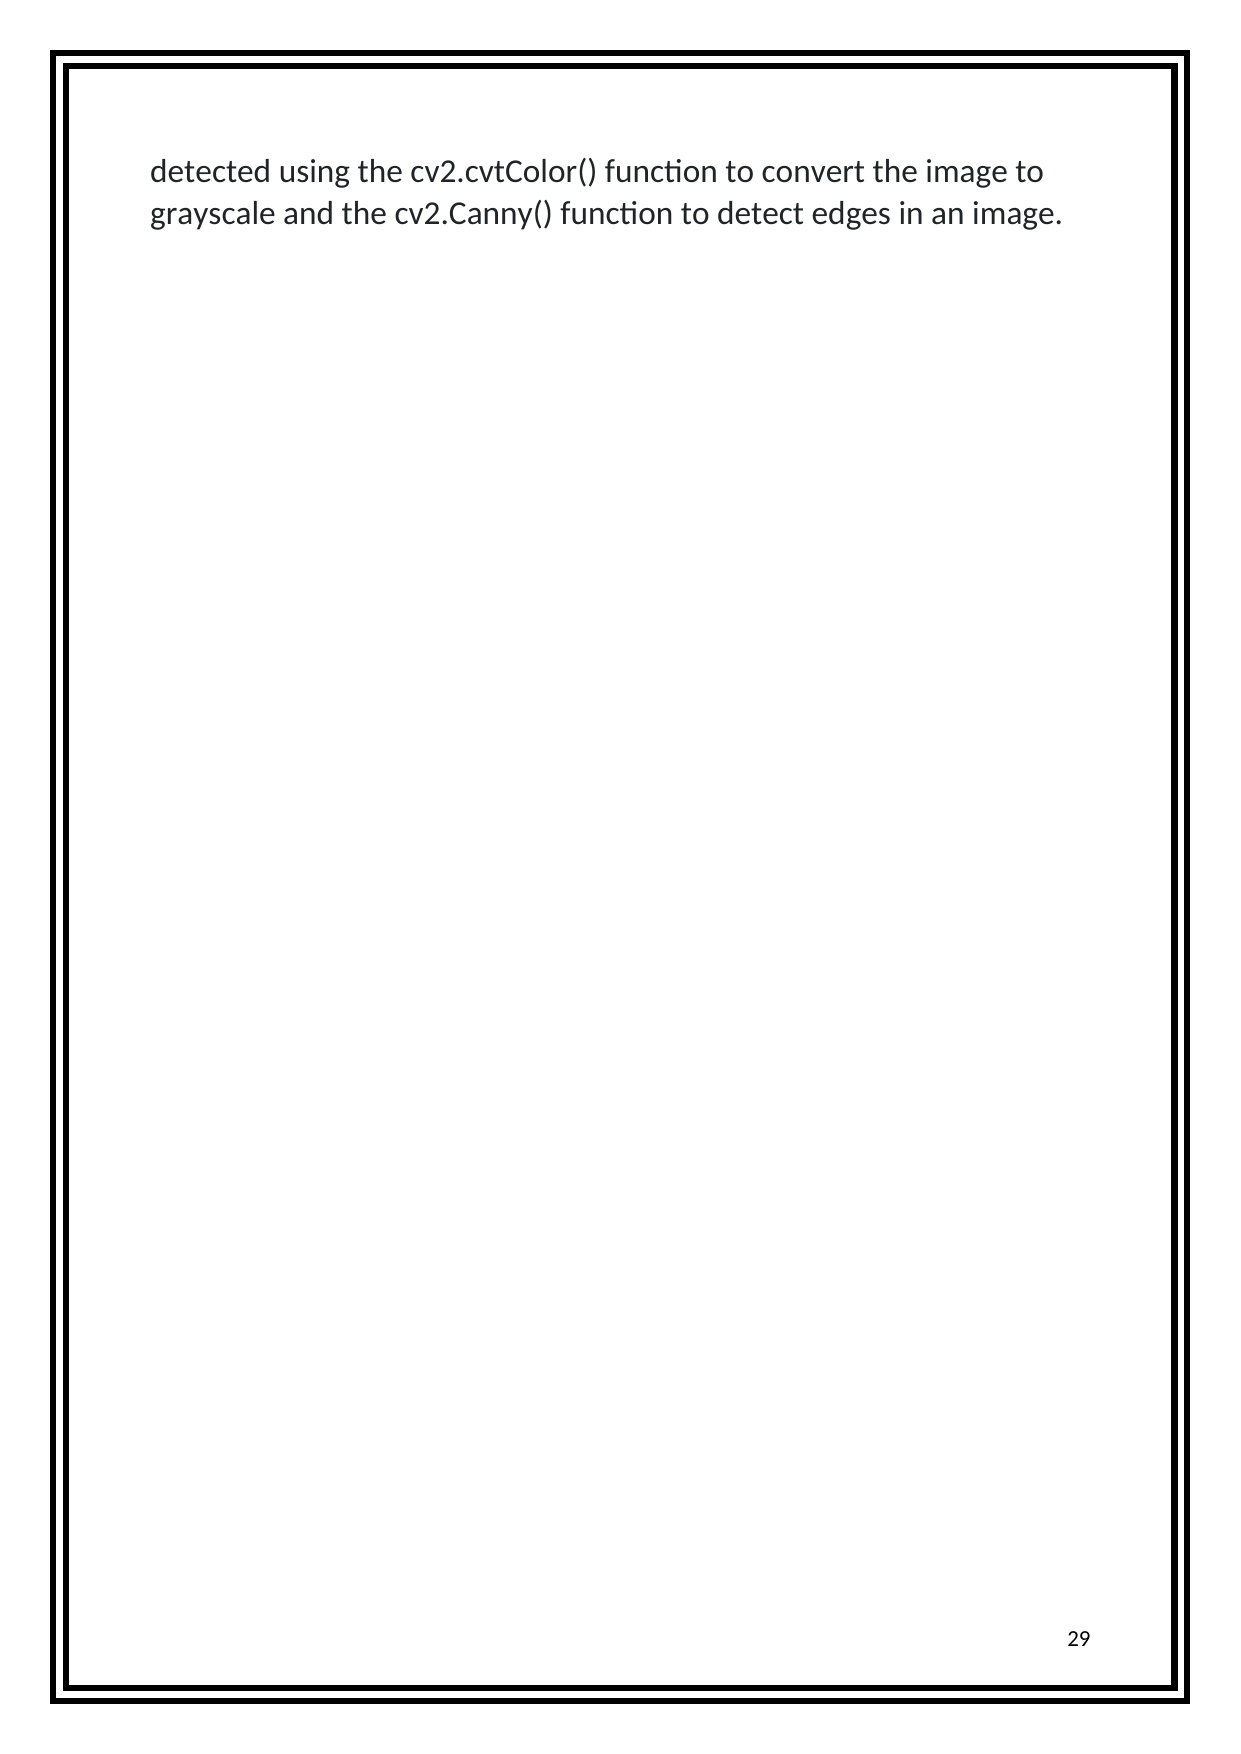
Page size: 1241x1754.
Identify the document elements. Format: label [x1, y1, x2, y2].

text [150, 150, 1090, 232]
